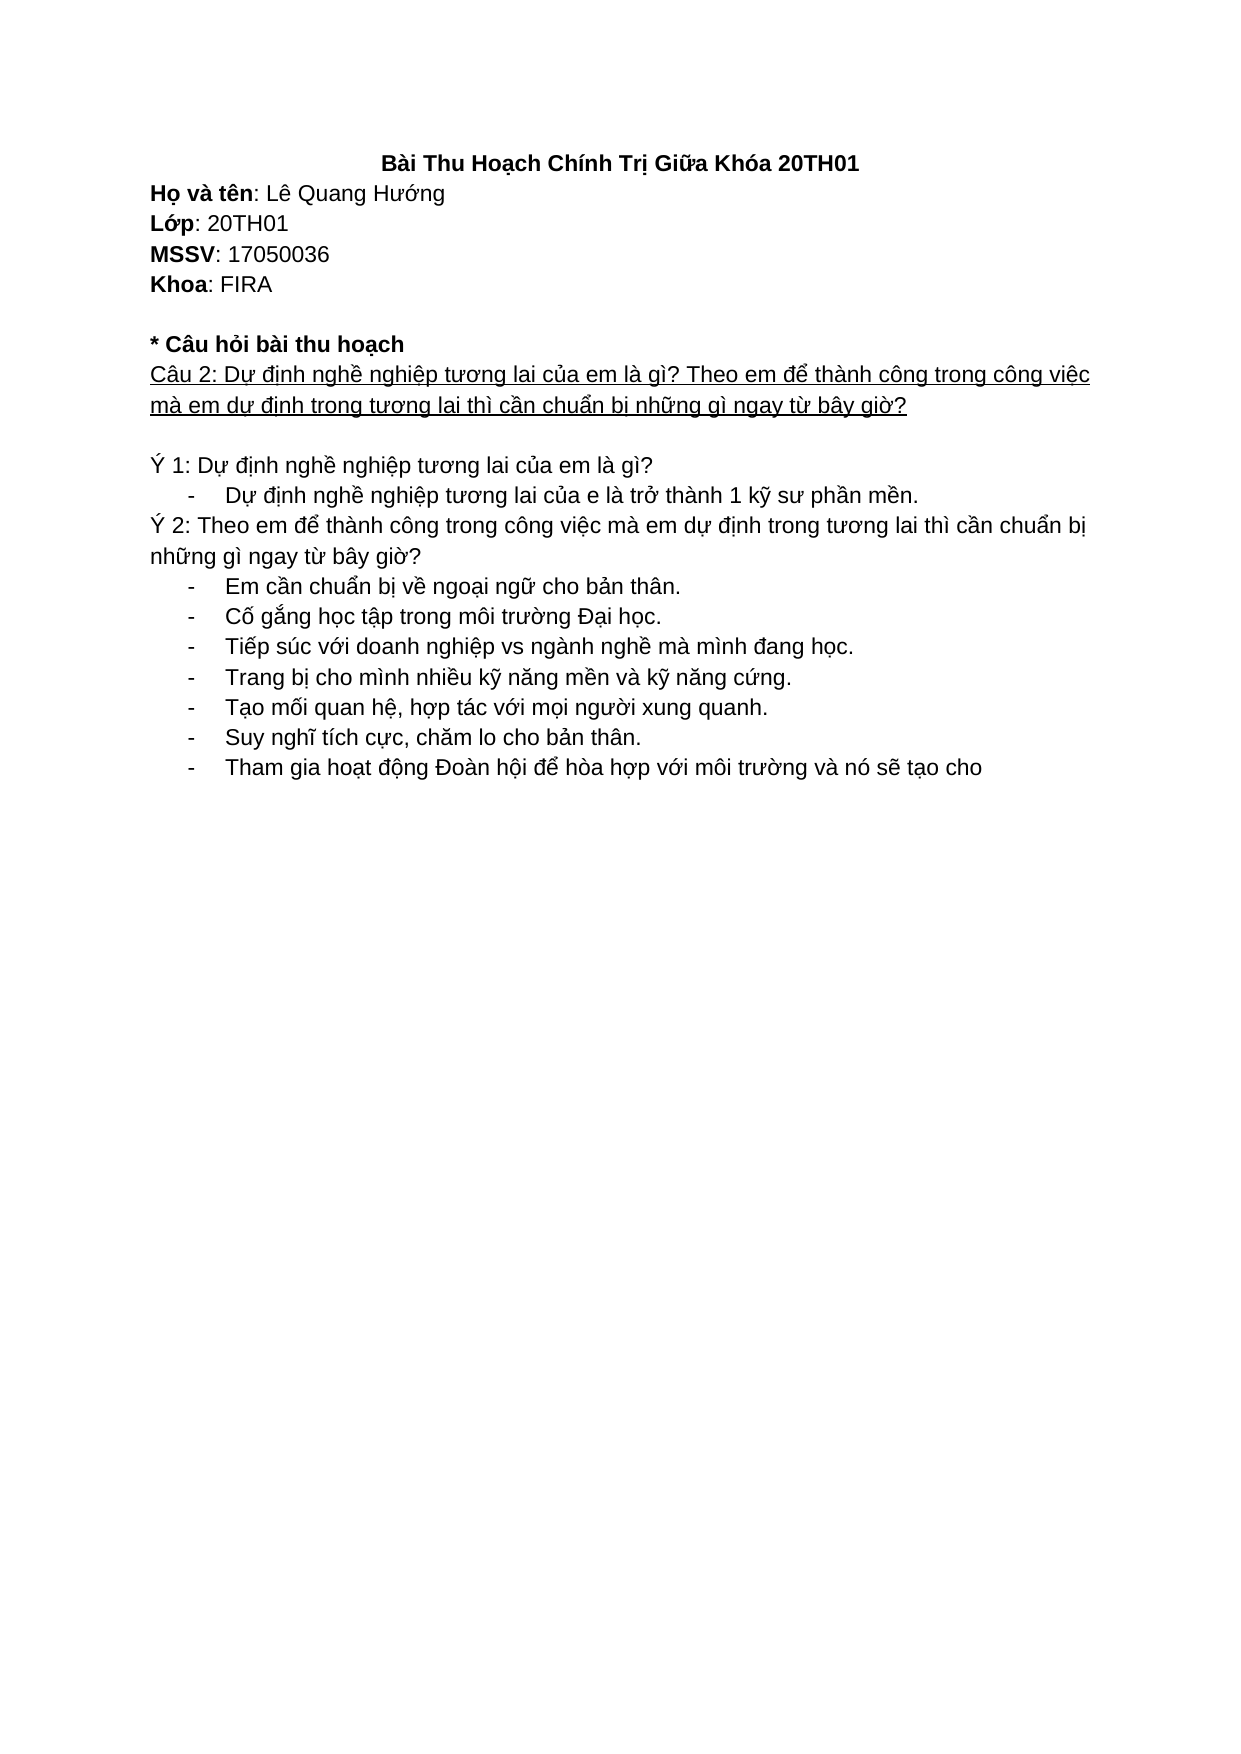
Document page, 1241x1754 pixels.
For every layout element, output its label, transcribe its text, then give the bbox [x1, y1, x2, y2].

list Em cần chuẩn bị về ngoại ngữ cho bản thân. [187, 573, 1090, 599]
list Cố gắng học tập trong môi trường Đại học. [187, 603, 1090, 629]
text Câu 2: Dự định nghề nghiệp tương lai của em là gì? Theo em để thành công trong công việc mà em dự định trong tương lai thì cần chuẩn bị những gì ngay từ bây giờ? [150, 361, 1090, 384]
list Tham gia hoạt động Đoàn hội để hòa hợp với môi trường và nó sẽ tạo cho [187, 754, 1090, 781]
text Ý 1: Dự định nghề nghiệp tương lai của em là gì? [150, 452, 1090, 478]
text * Câu hỏi bài thu hoạch [150, 331, 1090, 358]
list Tạo mối quan hệ, hợp tác với mọi người xung quanh. [187, 694, 1090, 720]
list Trang bị cho mình nhiều kỹ năng mền và kỹ năng cứng. [187, 663, 1090, 690]
list Dự định nghề nghiệp tương lai của e là trở thành 1 kỹ sư phần mền. [187, 482, 1090, 509]
text Lớp: 20TH01 [150, 210, 1090, 237]
list Tiếp súc với doanh nghiệp vs ngành nghề mà mình đang học. [187, 633, 1090, 660]
list Suy nghĩ tích cực, chăm lo cho bản thân. [187, 724, 1090, 750]
text MSSV: 17050036 Khoa: FIRA [150, 241, 1090, 297]
text Câu 2: Dự định nghề nghiệp tương lai của em là gì? Theo em để thành công trong công việc mà em dự định trong tương lai thì cần chuẩn bị những gì ngay từ bây giờ? [150, 385, 1090, 418]
text Bài Thu Hoạch Chính Trị Giữa Khóa 20TH01 [150, 150, 1090, 176]
text Ý 2: Theo em để thành công trong công việc mà em dự định trong tương lai thì cần chuẩn bị những gì ngay từ bây giờ? [150, 512, 1090, 569]
text Họ và tên: Lê Quang Hướng [150, 180, 1090, 207]
